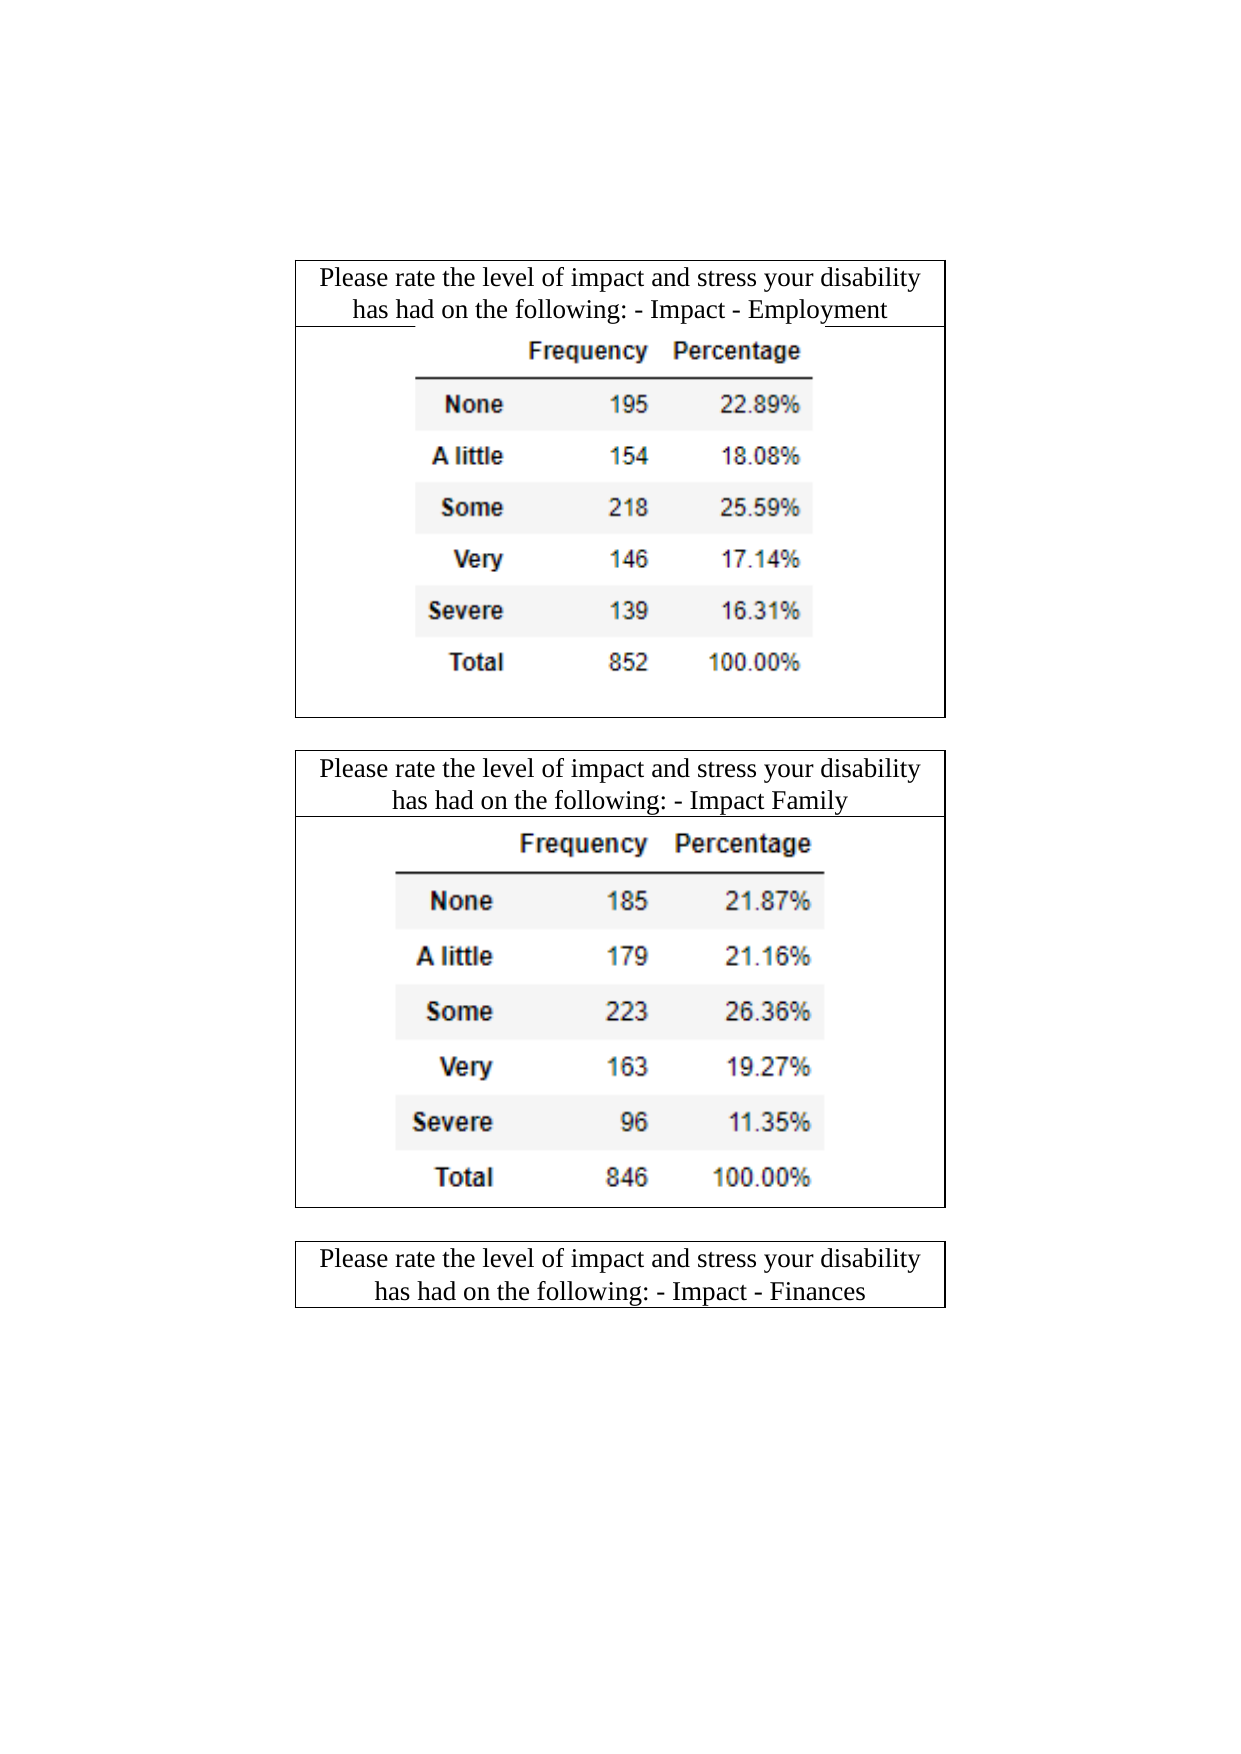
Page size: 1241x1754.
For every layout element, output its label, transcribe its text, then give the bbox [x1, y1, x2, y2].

table_header Please rate the level of impact and stress your disability has had on the following: - Impact - Employment [296, 261, 944, 326]
picture [415, 326, 825, 691]
table_cell [296, 327, 944, 717]
table_cell [296, 817, 944, 1207]
picture [394, 817, 846, 1204]
table_header Please rate the level of impact and stress your disability has had on the following: - Impact Family [296, 751, 944, 816]
table_header Please rate the level of impact and stress your disability has had on the following: - Impact - Finances [296, 1242, 944, 1307]
